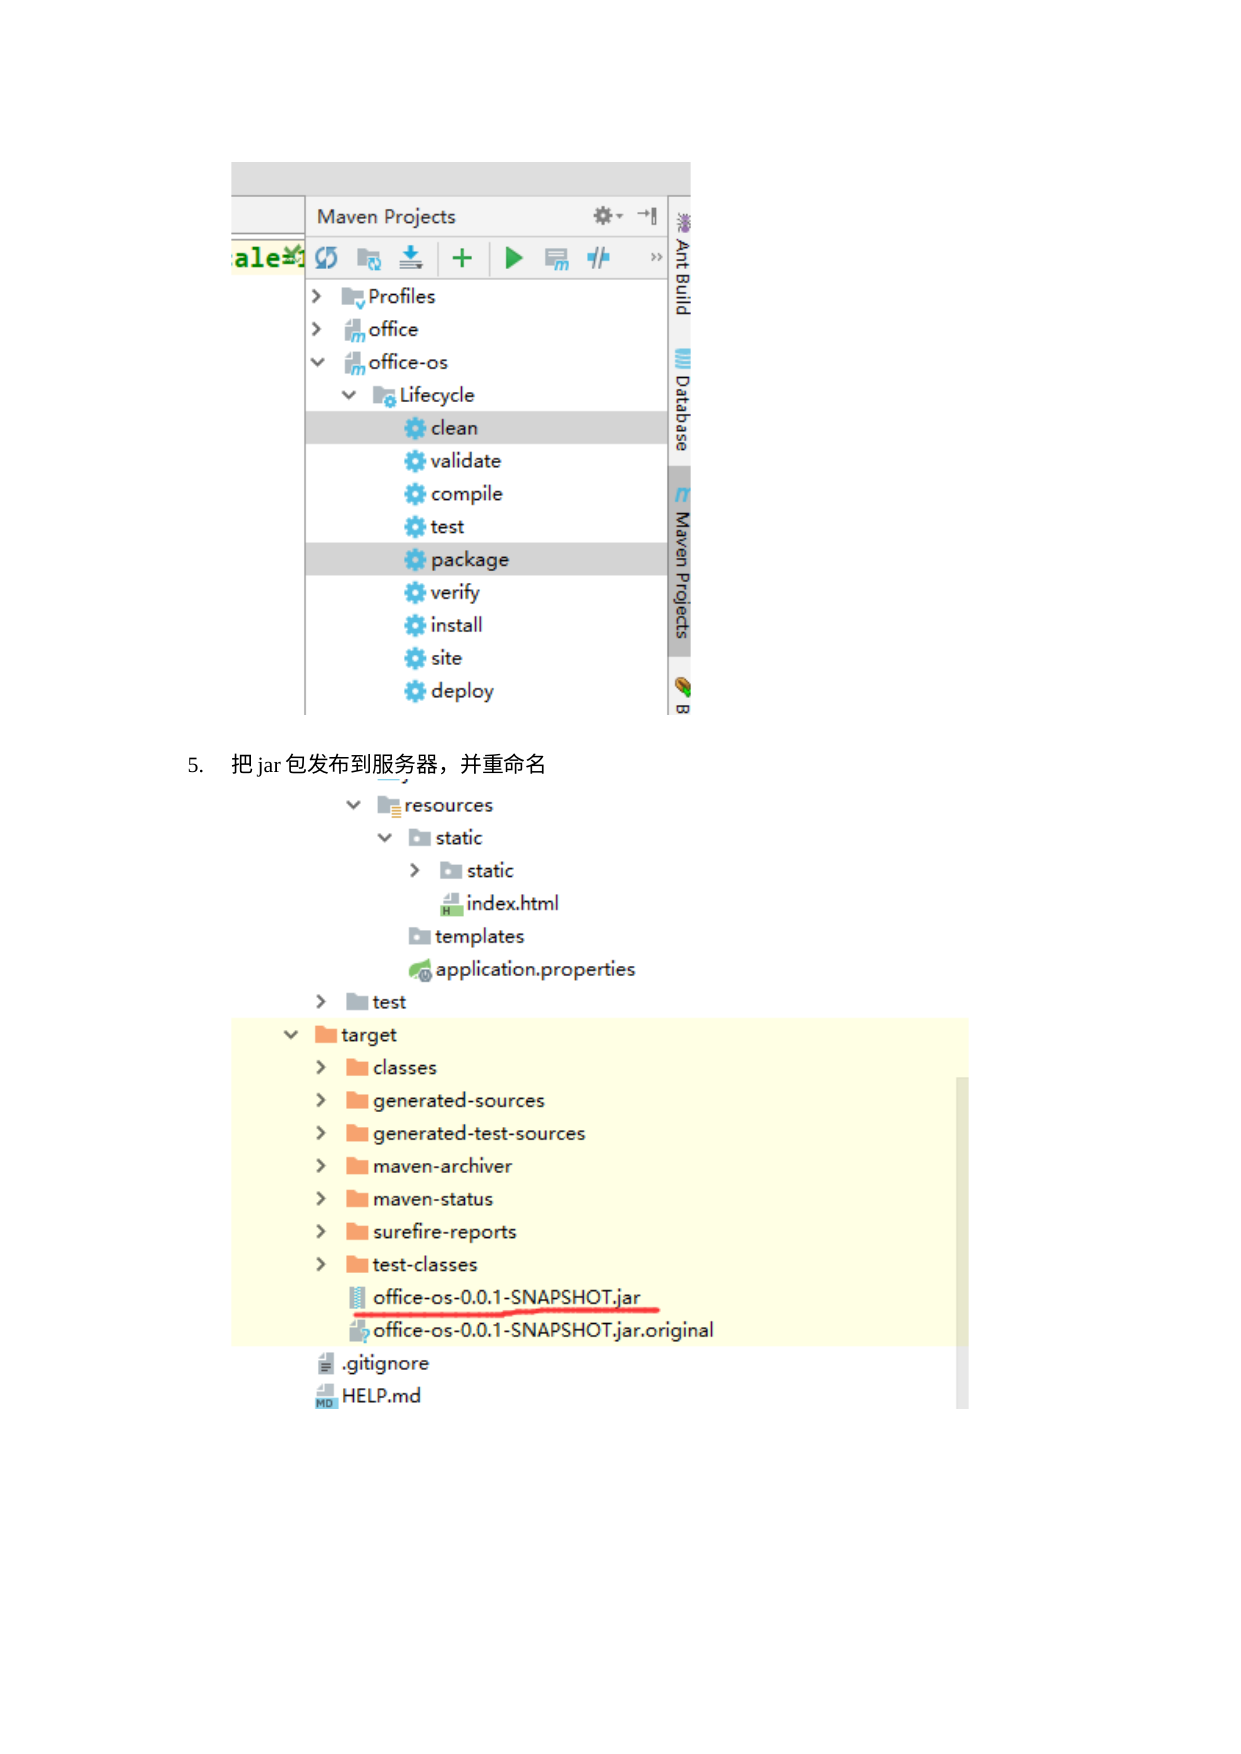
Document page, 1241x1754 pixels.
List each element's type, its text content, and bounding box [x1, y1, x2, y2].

text 5. 把jar包发布到服务器，并重命名 [187, 747, 1053, 779]
picture [231, 779, 969, 1409]
picture [231, 162, 691, 715]
